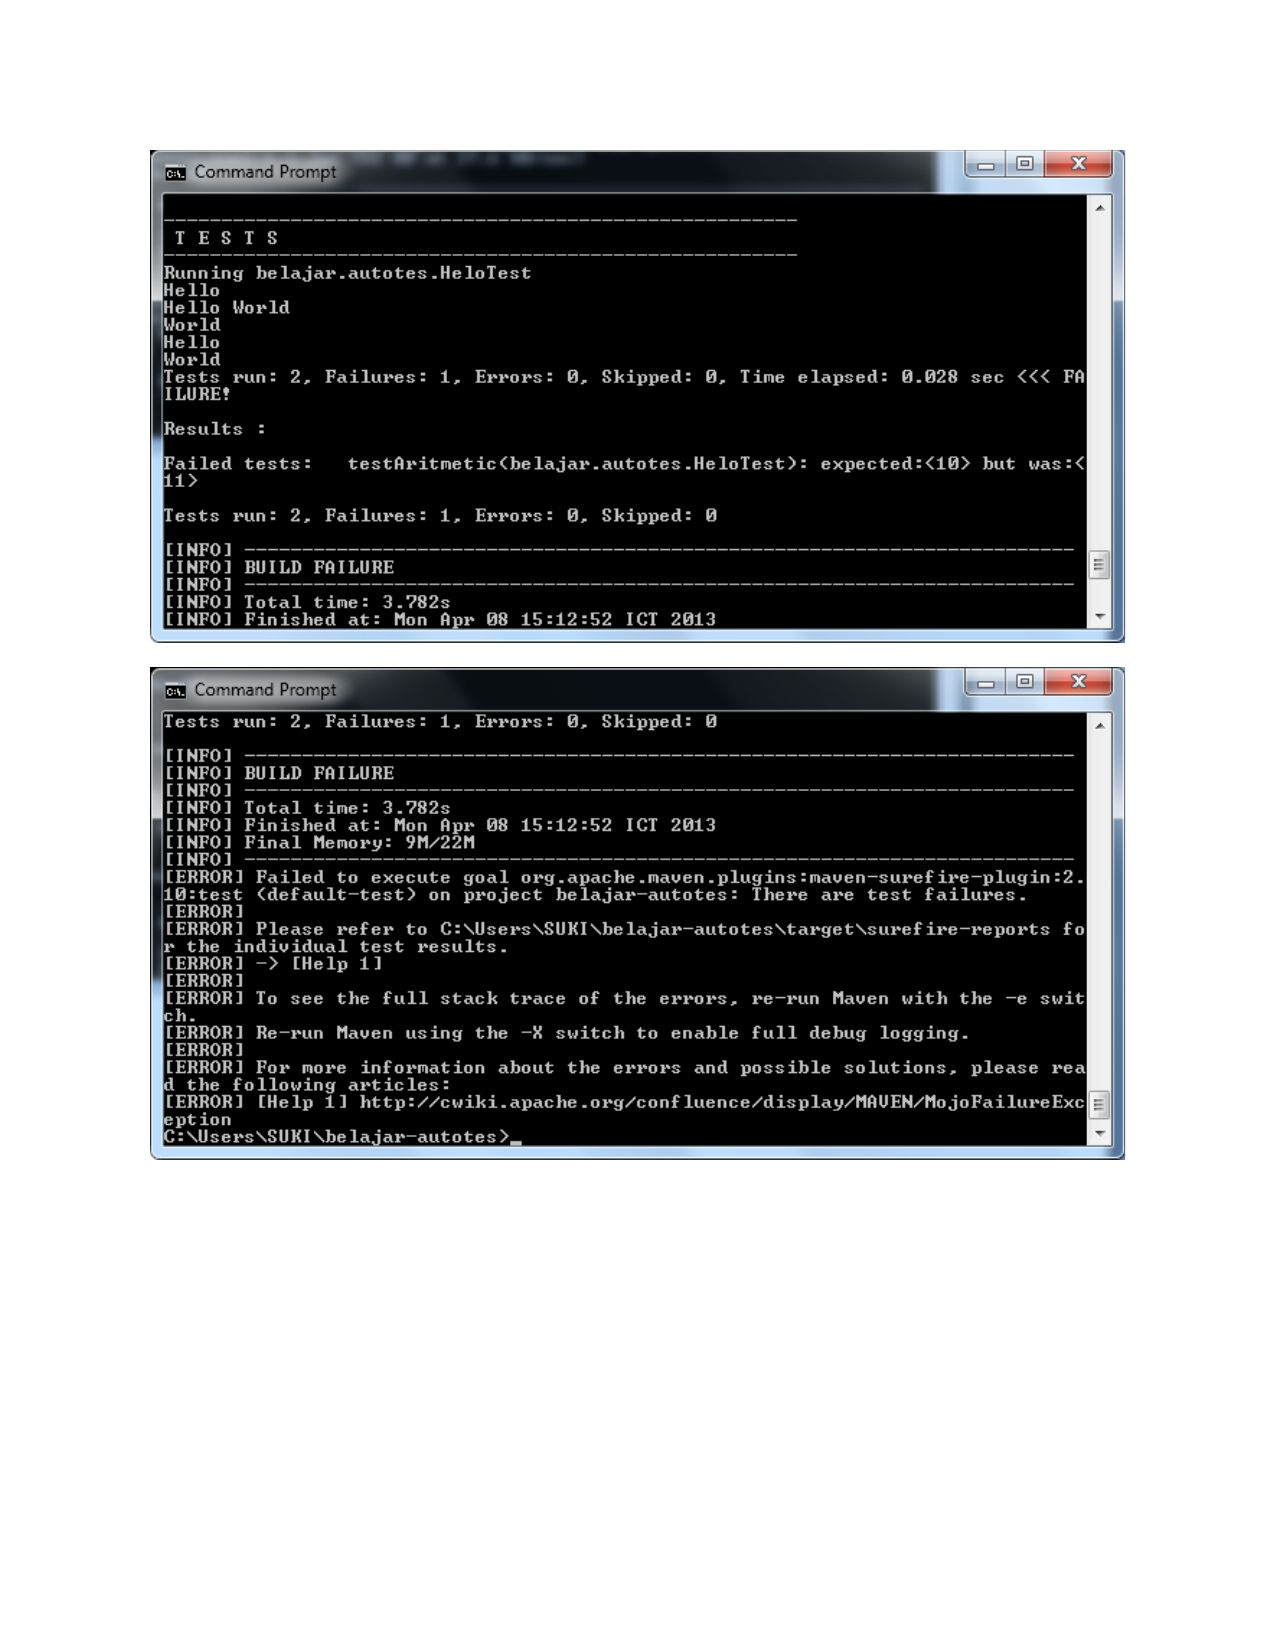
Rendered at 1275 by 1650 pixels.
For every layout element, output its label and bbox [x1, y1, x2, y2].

picture [150, 150, 1125, 643]
picture [150, 667, 1125, 1160]
